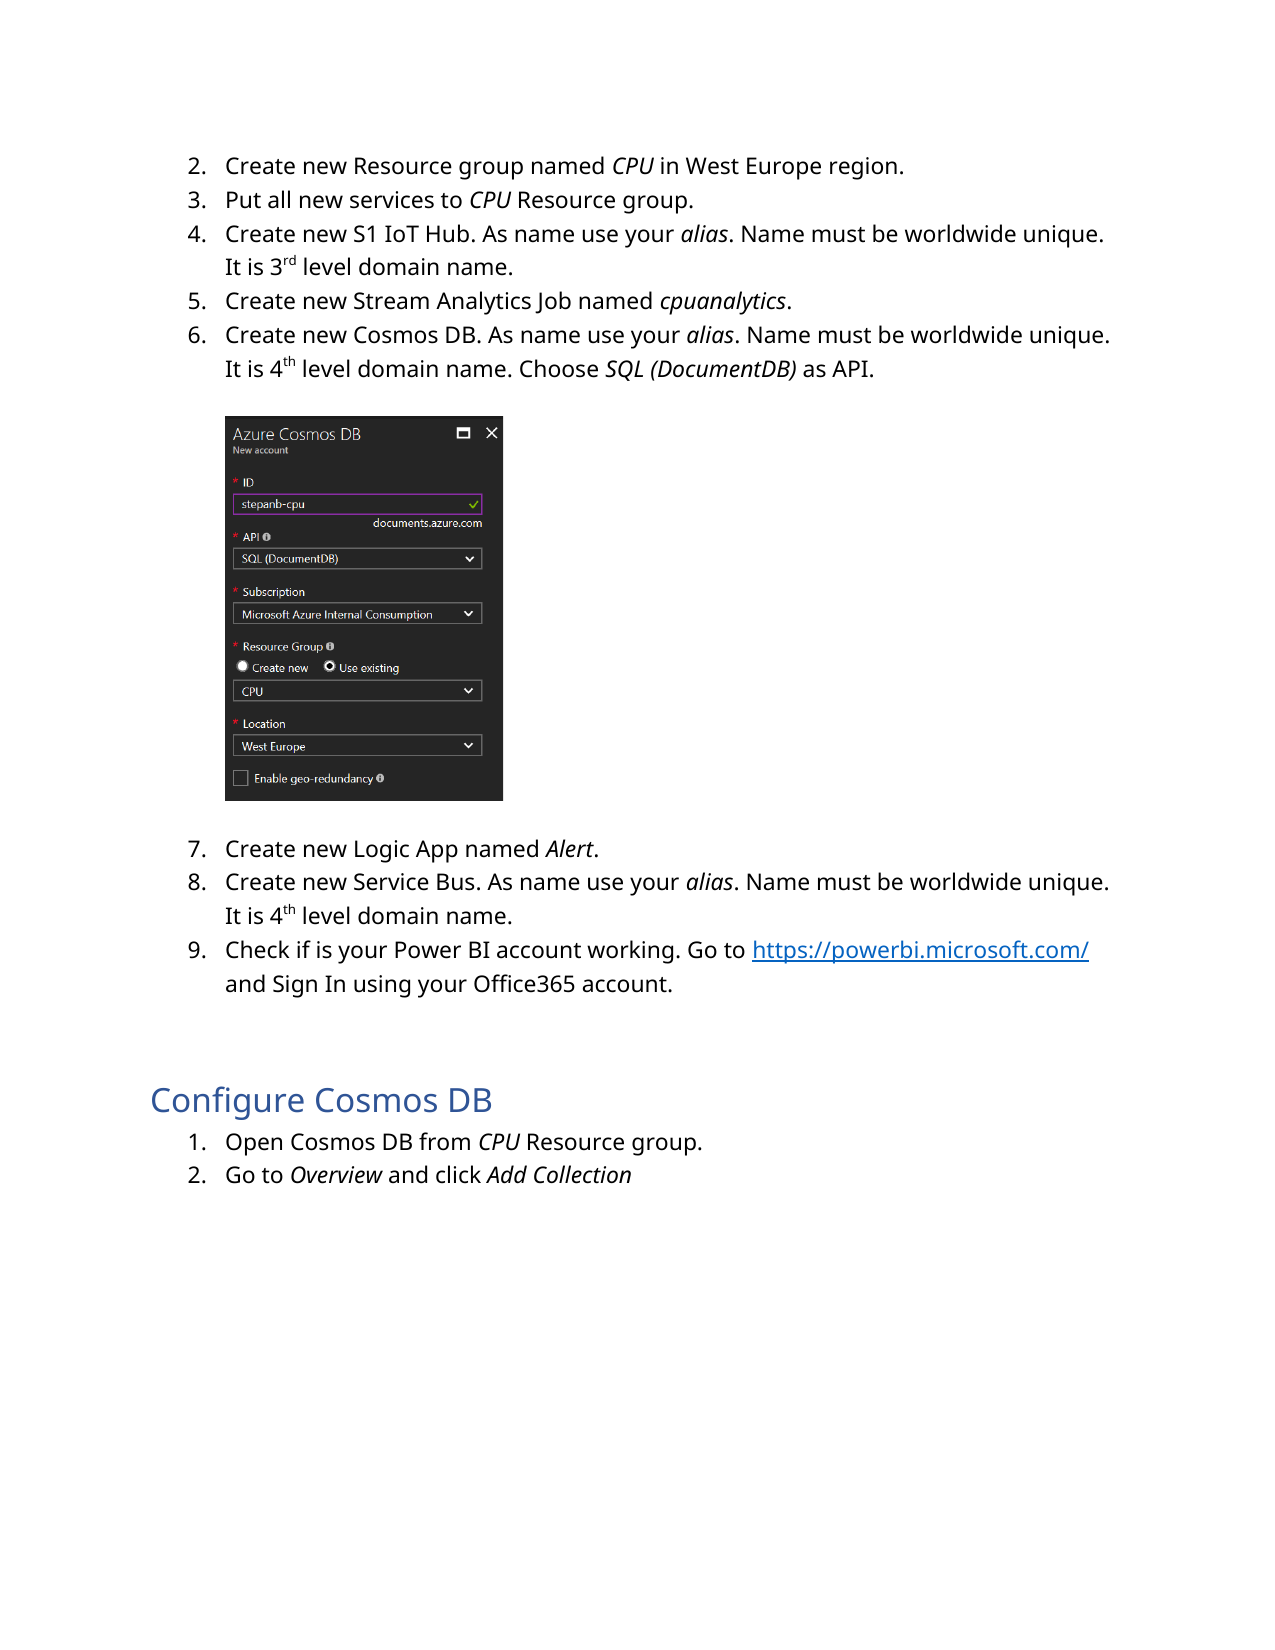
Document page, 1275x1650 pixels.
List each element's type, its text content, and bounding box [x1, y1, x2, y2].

list Open Cosmos DB from CPU Resource group. [187, 1126, 1125, 1157]
list Create new Cosmos DB. As name use your alias. Name must be worldwide unique. It is 4th level domain name. Choose SQL (DocumentDB) as API. [187, 319, 1125, 414]
list Create new S1 IoT Hub. As name use your alias. Name must be worldwide unique. It is 3rd level domain name. [187, 217, 1125, 282]
picture [225, 416, 504, 801]
list Put all new services to CPU Resource group. [187, 184, 1125, 215]
list Create new Stream Analytics Job named cpuanalytics. [187, 285, 1125, 316]
list Go to Overview and click Add Collection [187, 1159, 1125, 1191]
list Check if is your Power BI account working. Go to https://powerbi.microsoft.com/ and Sign In using your Office365 account. [187, 934, 1125, 999]
list Create new Resource group named CPU in West Europe region. [187, 150, 1125, 181]
list Create new Logic App named Alert. [187, 832, 1125, 864]
subtitle Configure Cosmos DB [150, 1077, 1125, 1122]
list Create new Service Bus. As name use your alias. Name must be worldwide unique. It is 4th level domain name. [187, 866, 1125, 931]
